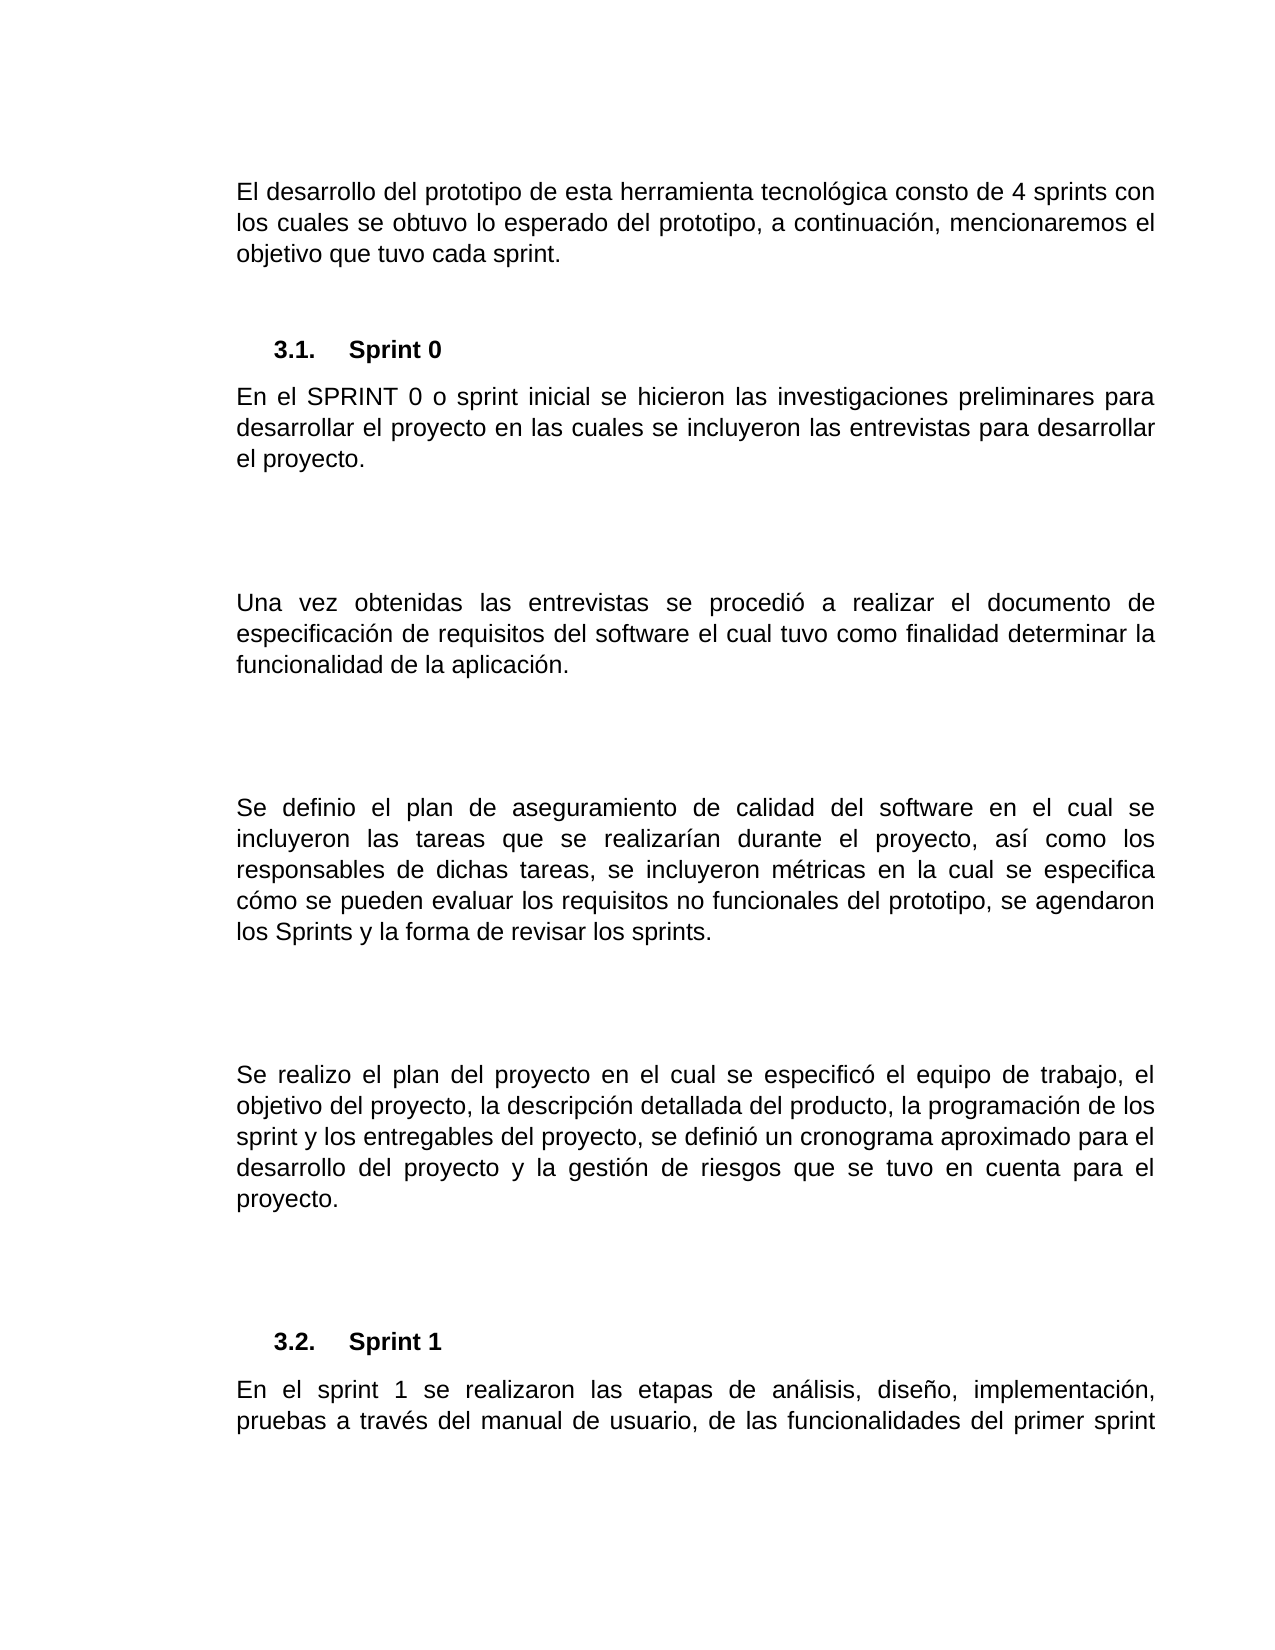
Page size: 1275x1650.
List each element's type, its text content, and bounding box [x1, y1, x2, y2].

text El desarrollo del prototipo de esta herramienta tecnológica consto de 4 sprints con los cuales se obtuvo lo esperado del prototipo, a continuación, mencionaremos el objetivo que tuvo cada sprint. [236, 177, 1157, 268]
text Se definio el plan de aseguramiento de calidad del software en el cual se incluyeron las tareas que se realizarían durante el proyecto, así como los responsables de dichas tareas, se incluyeron métricas en la cual se especifica cómo se pueden evaluar los requisitos no funcionales del prototipo, se agendaron los Sprints y la forma de revisar los sprints. [236, 793, 1157, 946]
list Sprint 0 [274, 335, 1157, 363]
text Una vez obtenidas las entrevistas se procedió a realizar el documento de especificación de requisitos del software el cual tuvo como finalidad determinar la funcionalidad de la aplicación. [236, 588, 1157, 678]
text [236, 1375, 1157, 1435]
text En el SPRINT 0 o sprint inicial se hicieron las investigaciones preliminares para desarrollar el proyecto en las cuales se incluyeron las entrevistas para desarrollar el proyecto. [236, 382, 1157, 473]
list Sprint 1 [274, 1327, 1157, 1356]
text Se realizo el plan del proyecto en el cual se especificó el equipo de trabajo, el objetivo del proyecto, la descripción detallada del producto, la programación de los sprint y los entregables del proyecto, se definió un cronograma aproximado para el desarrollo del proyecto y la gestión de riesgos que se tuvo en cuenta para el proyecto. [236, 1060, 1157, 1213]
